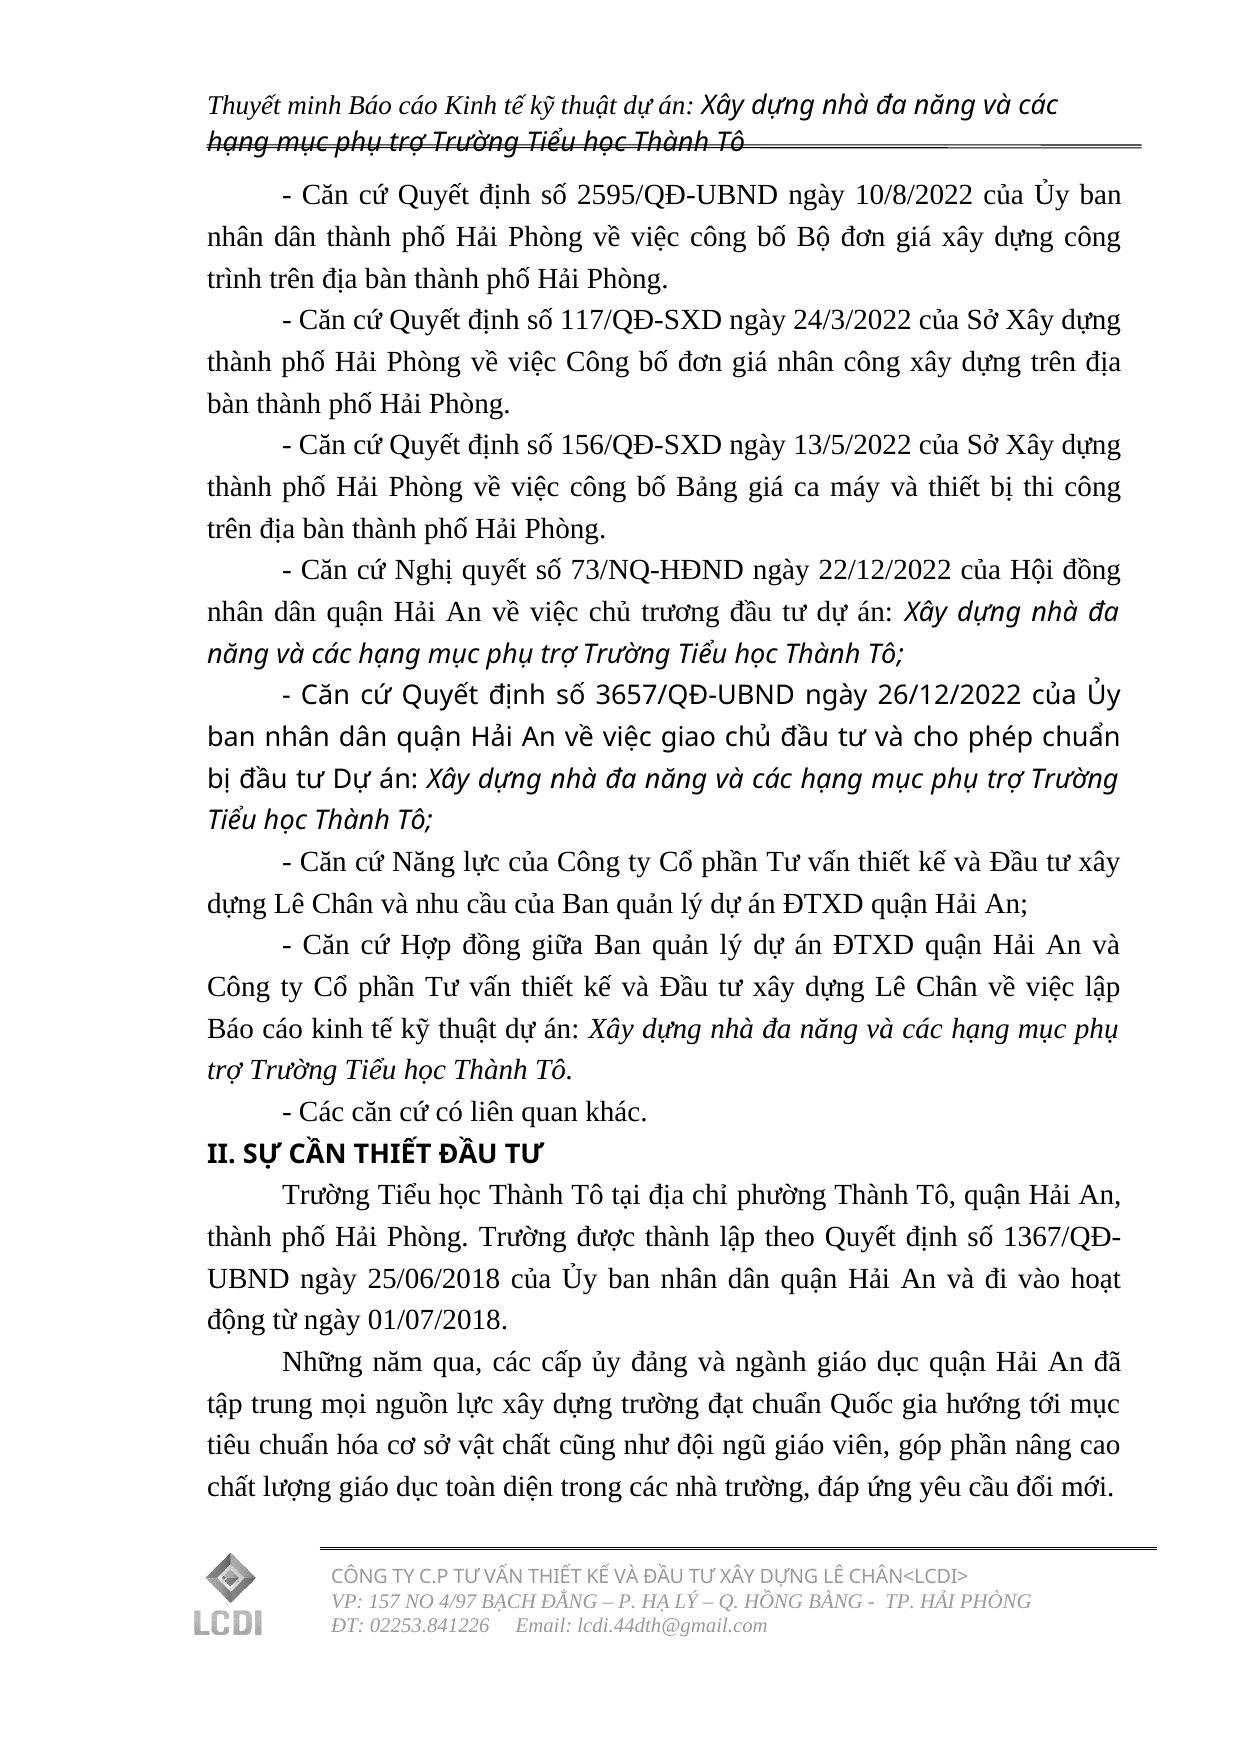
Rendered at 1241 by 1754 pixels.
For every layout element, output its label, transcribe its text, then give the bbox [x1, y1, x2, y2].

text - Căn cứ Quyết định số 3657/QĐ-UBND ngày 26/12/2022 của Ủy ban nhân dân quận Hải An về việc giao chủ đầu tư và cho phép chuẩn bị đầu tư Dự án: Xây dựng nhà đa năng và các hạng mục phụ trợ Trường Tiểu học Thành Tô; [207, 671, 1122, 838]
text - Các căn cứ có liên quan khác. [207, 1088, 1122, 1130]
text Trường Tiểu học Thành Tô tại địa chỉ phường Thành Tô, quận Hải An, thành phố Hải Phòng. Trường được thành lập theo Quyết định số 1367/QĐ-UBND ngày 25/06/2018 của Ủy ban nhân dân quận Hải An và đi vào hoạt động từ ngày 01/07/2018. [207, 1171, 1122, 1338]
text - Căn cứ Quyết định số 156/QĐ-SXD ngày 13/5/2022 của Sở Xây dựng thành phố Hải Phòng về việc công bố Bảng giá ca máy và thiết bị thi công trên địa bàn thành phố Hải Phòng. [207, 421, 1122, 546]
text Những năm qua, các cấp ủy đảng và ngành giáo dục quận Hải An đã tập trung mọi nguồn lực xây dựng trường đạt chuẩn Quốc gia hướng tới mục tiêu chuẩn hóa cơ sở vật chất cũng như đội ngũ giáo viên, góp phần nâng cao chất lượng giáo dục toàn diện trong các nhà trường, đáp ứng yêu cầu đổi mới. [207, 1338, 1122, 1505]
text - Căn cứ Quyết định số 2595/QĐ-UBND ngày 10/8/2022 của Ủy ban nhân dân thành phố Hải Phòng về việc công bố Bộ đơn giá xây dựng công trình trên địa bàn thành phố Hải Phòng. [207, 171, 1122, 296]
text - Căn cứ Hợp đồng giữa Ban quản lý dự án ĐTXD quận Hải An và Công ty Cổ phần Tư vấn thiết kế và Đầu tư xây dựng Lê Chân về việc lập Báo cáo kinh tế kỹ thuật dự án: Xây dựng nhà đa năng và các hạng mục phụ trợ Trường Tiểu học Thành Tô. [207, 921, 1122, 1088]
text II. SỰ CẦN THIẾT ĐẦU TƯ [207, 1130, 1122, 1171]
text - Căn cứ Nghị quyết số 73/NQ-HĐND ngày 22/12/2022 của Hội đồng nhân dân quận Hải An về việc chủ trương đầu tư dự án: Xây dựng nhà đa năng và các hạng mục phụ trợ Trường Tiểu học Thành Tô; [207, 546, 1122, 671]
text - Căn cứ Năng lực của Công ty Cổ phần Tư vấn thiết kế và Đầu tư xây dựng Lê Chân và nhu cầu của Ban quản lý dự án ĐTXD quận Hải An; [207, 838, 1122, 921]
text - Căn cứ Quyết định số 117/QĐ-SXD ngày 24/3/2022 của Sở Xây dựng thành phố Hải Phòng về việc Công bố đơn giá nhân công xây dựng trên địa bàn thành phố Hải Phòng. [207, 296, 1122, 421]
